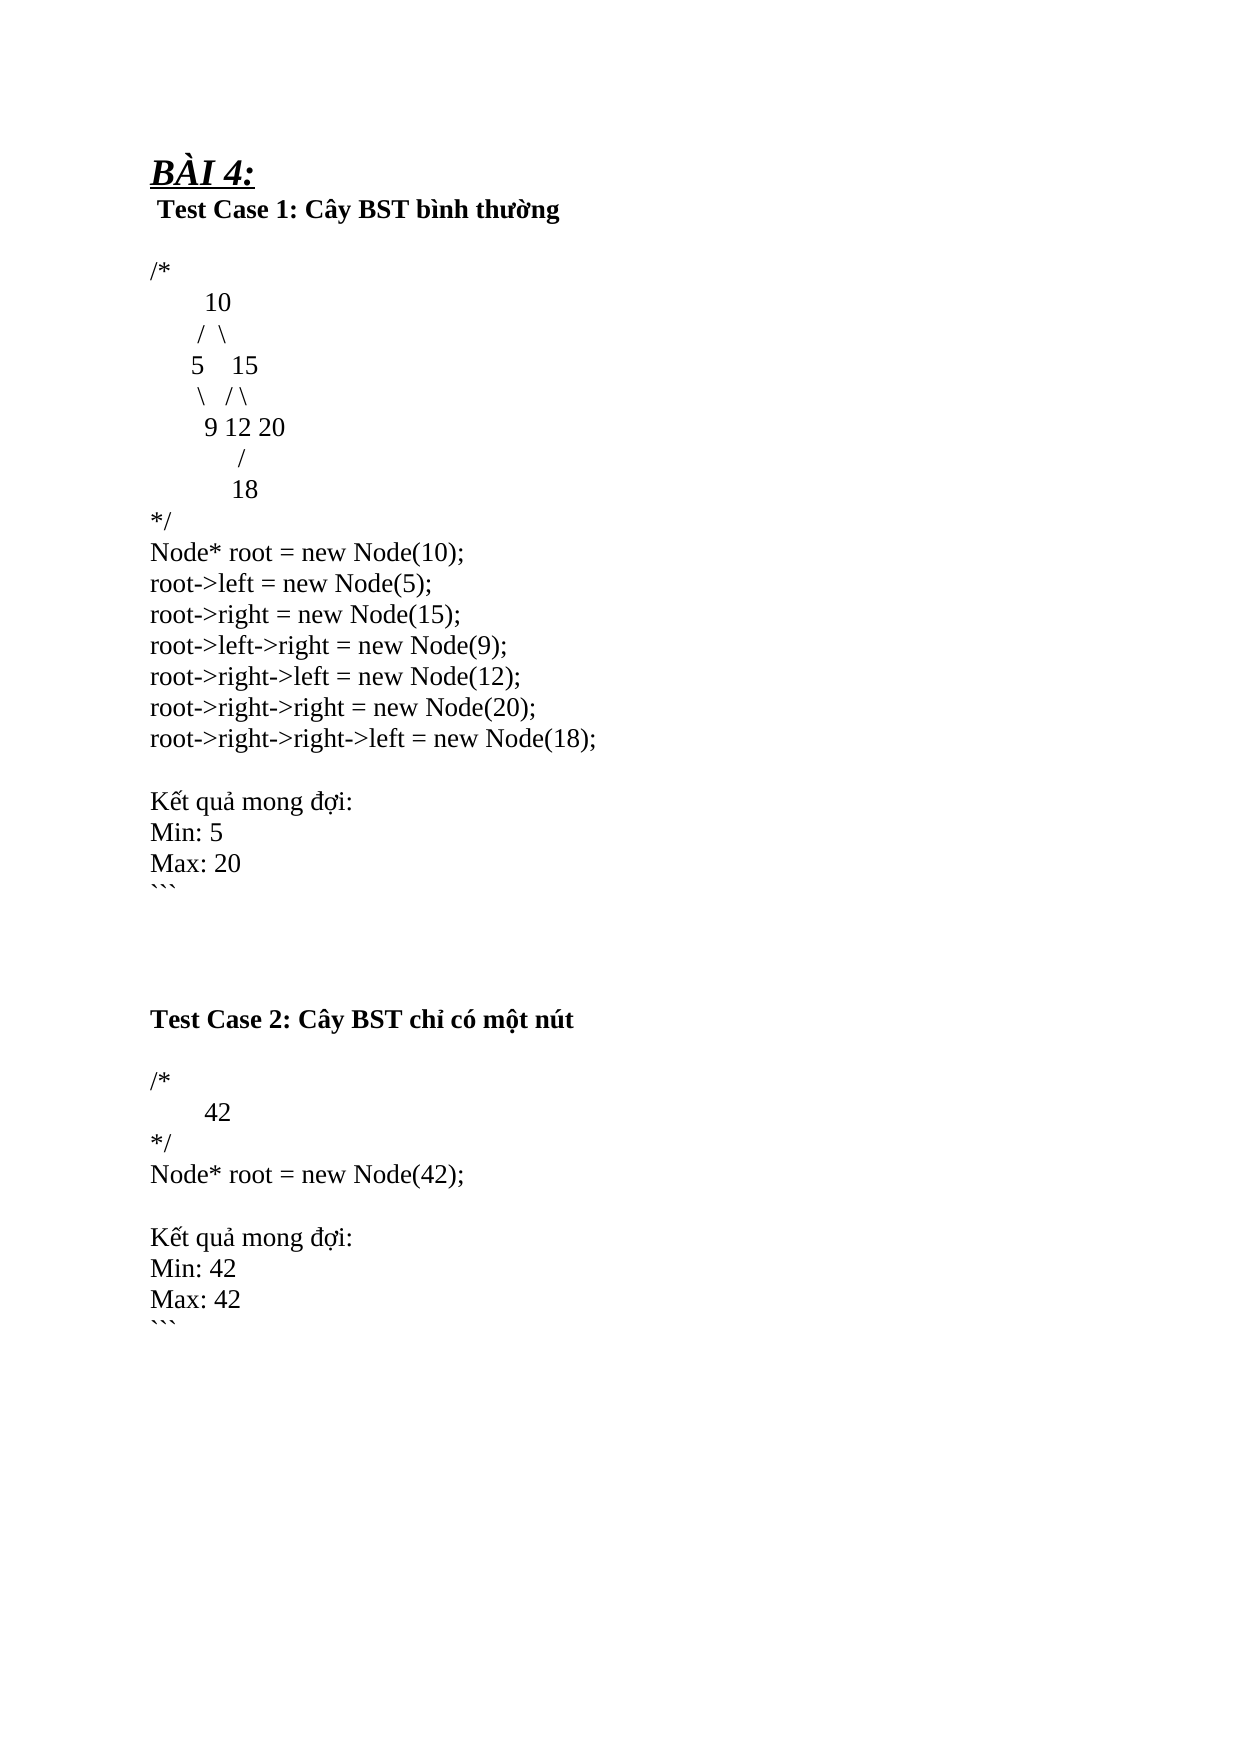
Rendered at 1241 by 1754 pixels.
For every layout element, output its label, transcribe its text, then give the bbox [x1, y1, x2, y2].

text 42 [150, 1096, 1090, 1127]
text root->left->right = new Node(9); [150, 629, 1090, 660]
text BÀI 4: [150, 150, 1090, 193]
text ``` [150, 1314, 1090, 1346]
text Node* root = new Node(10); [150, 536, 1090, 567]
text */ [150, 504, 1090, 536]
text Test Case 1: Cây BST bình thường [150, 193, 1090, 224]
text / \ [150, 318, 1090, 349]
text Kết quả mong đợi: [150, 785, 1090, 816]
text root->left = new Node(5); [150, 567, 1090, 598]
text 5 15 [150, 349, 1090, 380]
text /* [150, 255, 1090, 287]
text ``` [150, 878, 1090, 909]
text Test Case 2: Cây BST chỉ có một nút [150, 1003, 1090, 1034]
text Max: 20 [150, 847, 1090, 878]
text Min: 42 [150, 1252, 1090, 1283]
text */ [150, 1127, 1090, 1159]
text / [150, 442, 1090, 473]
text 18 [150, 473, 1090, 504]
text 9 12 20 [150, 411, 1090, 442]
text root->right->right->left = new Node(18); [150, 723, 1090, 754]
text Kết quả mong đợi: [150, 1221, 1090, 1252]
text root->right->right = new Node(20); [150, 691, 1090, 723]
text Max: 42 [150, 1283, 1090, 1314]
text 10 [150, 287, 1090, 318]
text root->right->left = new Node(12); [150, 660, 1090, 691]
text Node* root = new Node(42); [150, 1159, 1090, 1190]
text root->right = new Node(15); [150, 598, 1090, 629]
text Min: 5 [150, 816, 1090, 847]
text \ / \ [150, 380, 1090, 411]
text /* [150, 1065, 1090, 1096]
